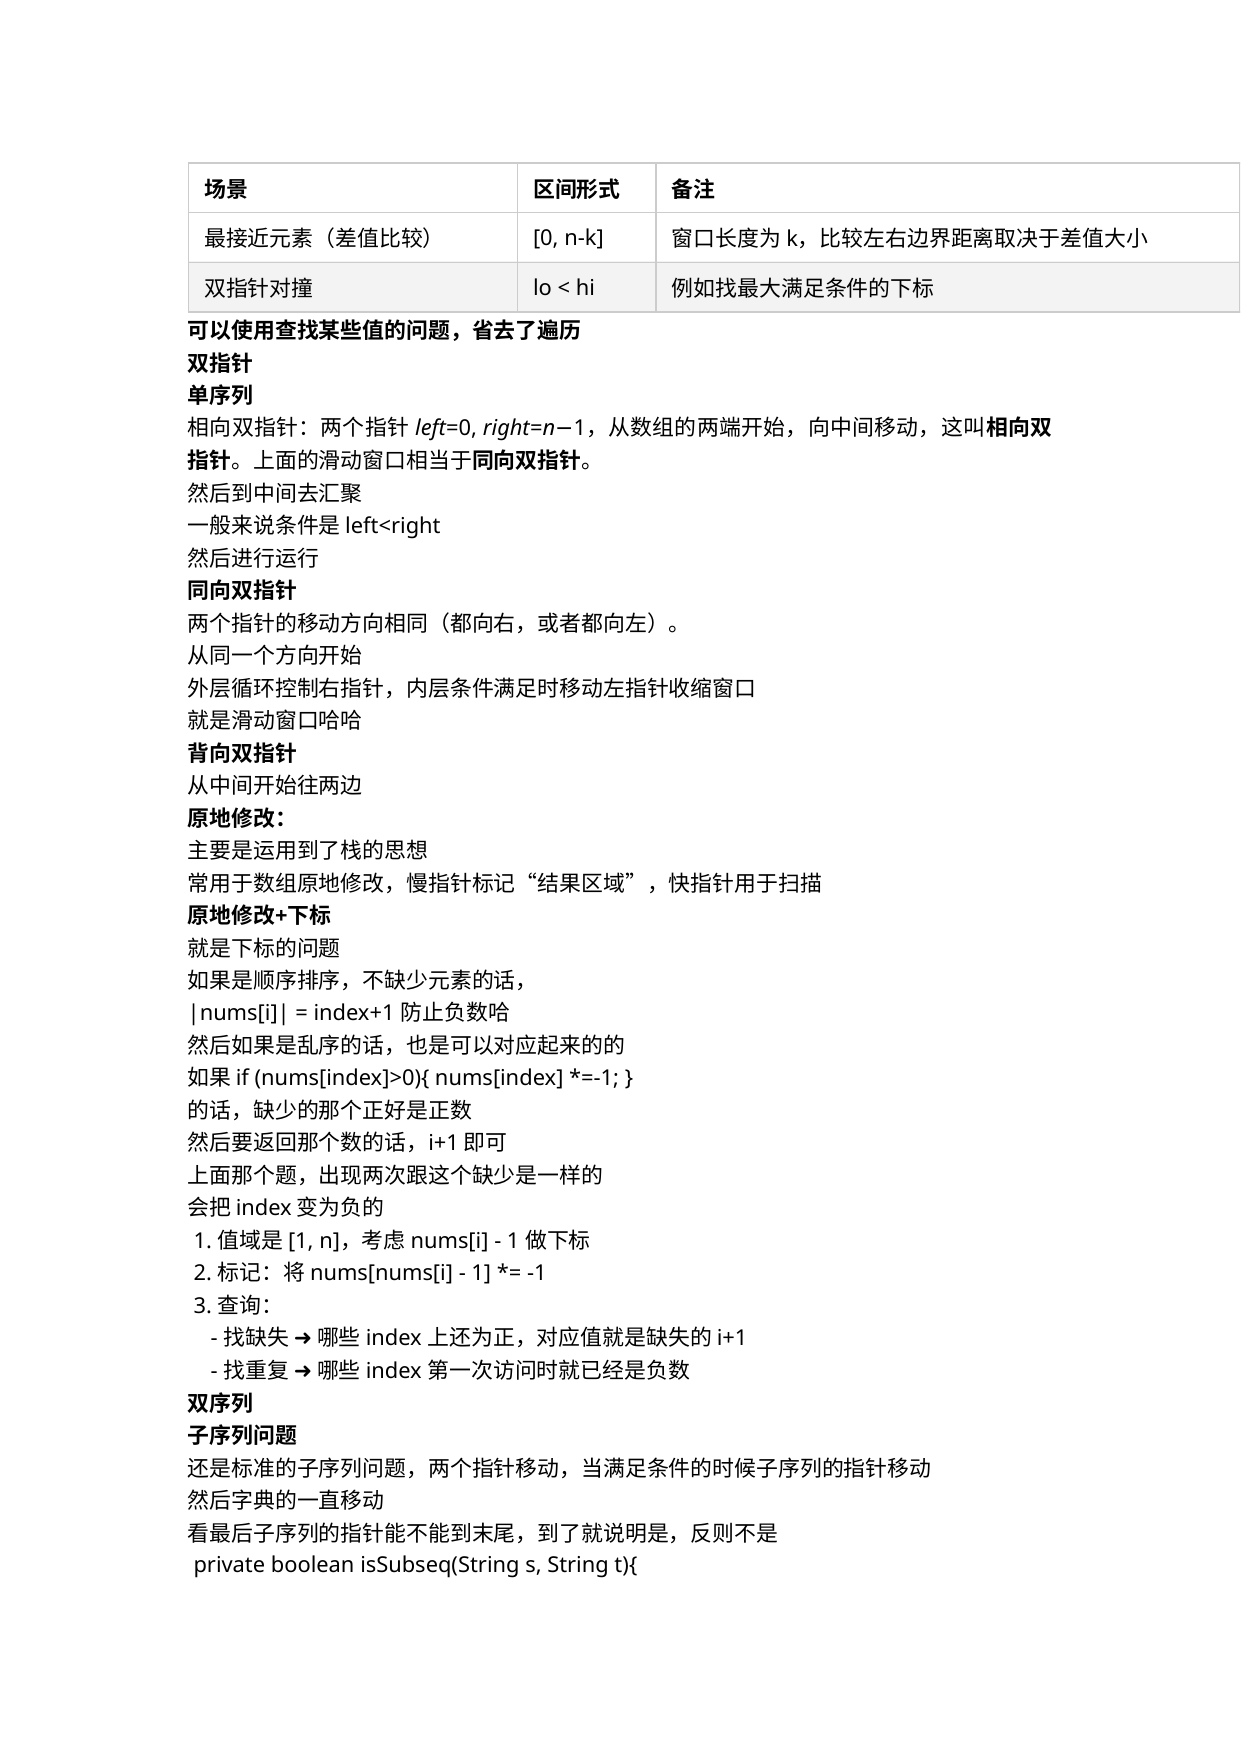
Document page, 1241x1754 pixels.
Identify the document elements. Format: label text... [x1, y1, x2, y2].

text 单序列 [187, 378, 1053, 410]
text 就是滑动窗口哈哈 [187, 703, 1053, 735]
text 然后要返回那个数的话，i+1即可 [187, 1125, 1053, 1158]
table_header 区间形式 [518, 164, 655, 212]
table_cell 双指针对撞 [189, 263, 517, 311]
table_cell [0, n-k] [518, 213, 655, 261]
text 原地修改+下标 [187, 898, 1053, 930]
text 可以使用查找某些值的问题，省去了遍历 [187, 313, 1053, 345]
text |nums[i]| = index+1 防止负数哈 [187, 995, 1053, 1028]
text 然后字典的一直移动 [187, 1483, 1053, 1515]
text 就是下标的问题 [187, 930, 1053, 963]
text 从同一个方向开始 [187, 638, 1053, 670]
text 双指针 [187, 345, 1053, 378]
table_cell lo < hi [518, 263, 655, 311]
text 看最后子序列的指针能不能到末尾，到了就说明是，反则不是 [187, 1515, 1053, 1548]
text 双序列 [187, 1385, 1053, 1418]
text 从中间开始往两边 [187, 768, 1053, 800]
table_header 备注 [657, 164, 1239, 212]
text 还是标准的子序列问题，两个指针移动，当满足条件的时候子序列的指针移动 [187, 1450, 1053, 1483]
table_cell 最接近元素（差值比较） [189, 213, 517, 261]
text 背向双指针 [187, 735, 1053, 768]
table_header 场景 [189, 164, 517, 212]
text 的话，缺少的那个正好是正数 [187, 1093, 1053, 1125]
table_cell 例如找最大满足条件的下标 [657, 263, 1239, 311]
text 上面那个题，出现两次跟这个缺少是一样的 [187, 1158, 1053, 1190]
text 会把index变为负的 [187, 1190, 1053, 1223]
text 然后进行运行 [187, 540, 1053, 573]
text 然后如果是乱序的话，也是可以对应起来的的 [187, 1028, 1053, 1060]
table_cell 窗口长度为 k，比较左右边界距离取决于差值大小 [657, 213, 1239, 261]
text 常用于数组原地修改，慢指针标记“结果区域”，快指针用于扫描 [187, 865, 1053, 898]
text 外层循环控制右指针，内层条件满足时移动左指针收缩窗口 [187, 670, 1053, 703]
text 主要是运用到了栈的思想 [187, 833, 1053, 865]
text 同向双指针 [187, 573, 1053, 605]
text 如果if (nums[index]>0){ nums[index] *=-1; } [187, 1060, 1053, 1093]
text 如果是顺序排序，不缺少元素的话， [187, 963, 1053, 995]
text 1. 值域是 [1, n]，考虑 nums[i] - 1 做下标 2. 标记：将 nums[nums[i] - 1] *= -1 3. 查询： - 找缺失 ➜ 哪些 index 上还为正，对应值就是缺失的 i+1 - 找重复 ➜ 哪些 index 第一次访问时就已经是负数 [187, 1223, 1053, 1385]
text 两个指针的移动方向相同（都向右，或者都向左）。 [187, 605, 1053, 638]
text 一般来说条件是left<right [187, 508, 1053, 540]
text 原地修改： [187, 800, 1053, 833]
text 然后到中间去汇聚 [187, 475, 1053, 508]
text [187, 1548, 1053, 1580]
text 子序列问题 [187, 1418, 1053, 1450]
text 相向双指针：两个指针 left=0, right=n−1，从数组的两端开始，向中间移动，这叫相向双指针。上面的滑动窗口相当于同向双指针。 [187, 410, 1053, 475]
